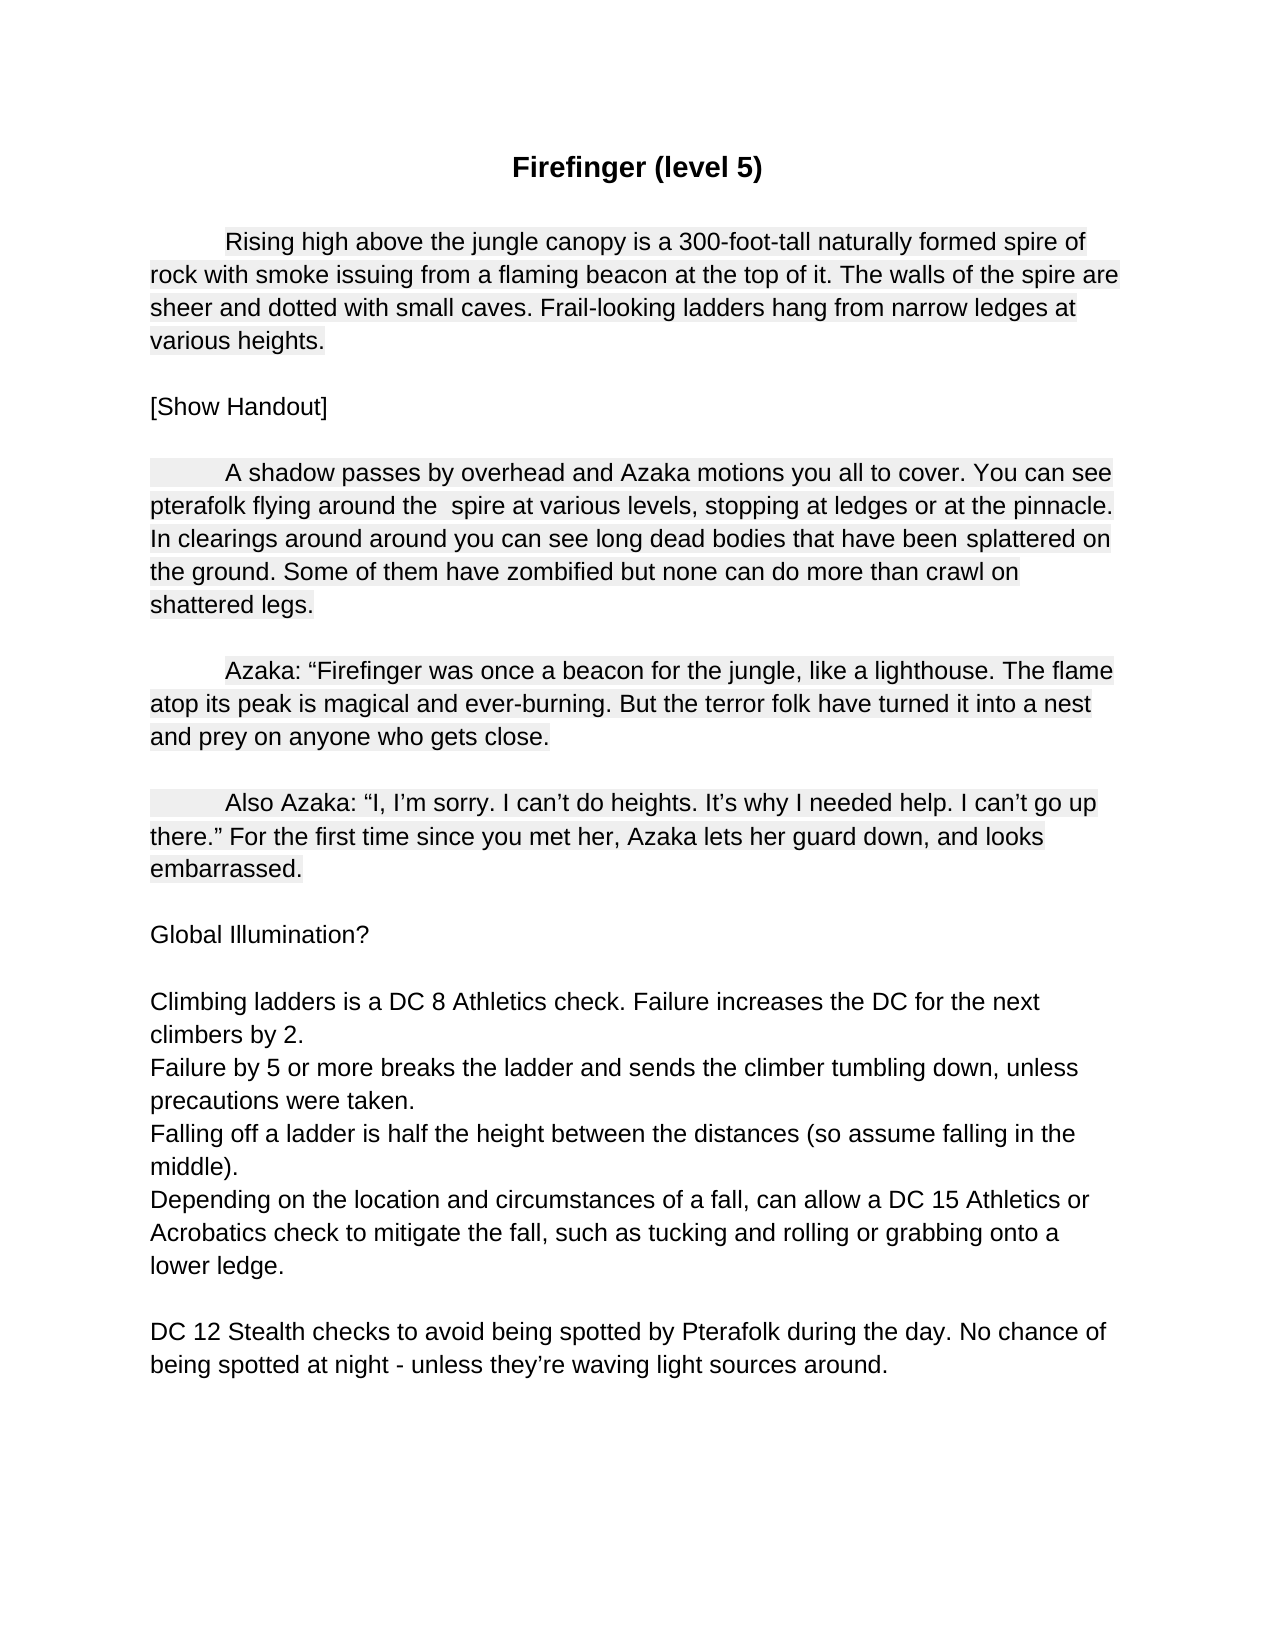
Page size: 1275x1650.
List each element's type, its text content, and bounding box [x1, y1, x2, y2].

text Rising high above the jungle canopy is a 300-foot-tall naturally formed spire of rock with smoke issuing from a flaming beacon at the top of it. The walls of the spire are sheer and dotted with small caves. Frail-looking ladders hang from narrow ledges at various heights. [150, 227, 1125, 355]
text Failure by 5 or more breaks the ladder and sends the climber tumbling down, unless precautions were taken. [150, 1053, 1125, 1114]
text Climbing ladders is a DC 8 Athletics check. Failure increases the DC for the next climbers by 2. [150, 987, 1125, 1048]
text Azaka: “Firefinger was once a beacon for the jungle, like a lighthouse. The flame atop its peak is magical and ever-burning. But the terror folk have turned it into a nest and prey on anyone who gets close. [150, 656, 1125, 751]
text [Show Handout] [150, 392, 1125, 421]
text Falling off a ladder is half the height between the distances (so assume falling in the middle). [150, 1119, 1125, 1180]
text Depending on the location and circumstances of a fall, can allow a DC 15 Athletics or Acrobatics check to mitigate the fall, such as tucking and rolling or grabbing onto a lower ledge. [150, 1185, 1125, 1279]
text DC 12 Stealth checks to avoid being spotted by Pterafolk during the day. No chance of being spotted at night - unless they’re waving light sources around. [150, 1317, 1125, 1378]
text Global Illumination? [150, 921, 1125, 949]
text Firefinger (level 5) [150, 150, 1125, 183]
text A shadow passes by overhead and Azaka motions you all to cover. You can see pterafolk flying around the spire at various levels, stopping at ledges or at the pinnacle. In clearings around around you can see long dead bodies that have been splattered on the ground. Some of them have zombified but none can do more than crawl on shattered legs. [150, 458, 1125, 619]
text Also Azaka: “I, I’m sorry. I can’t do heights. It’s why I needed help. I can’t go up there.” For the first time since you met her, Azaka lets her guard down, and looks embarrassed. [150, 788, 1125, 883]
